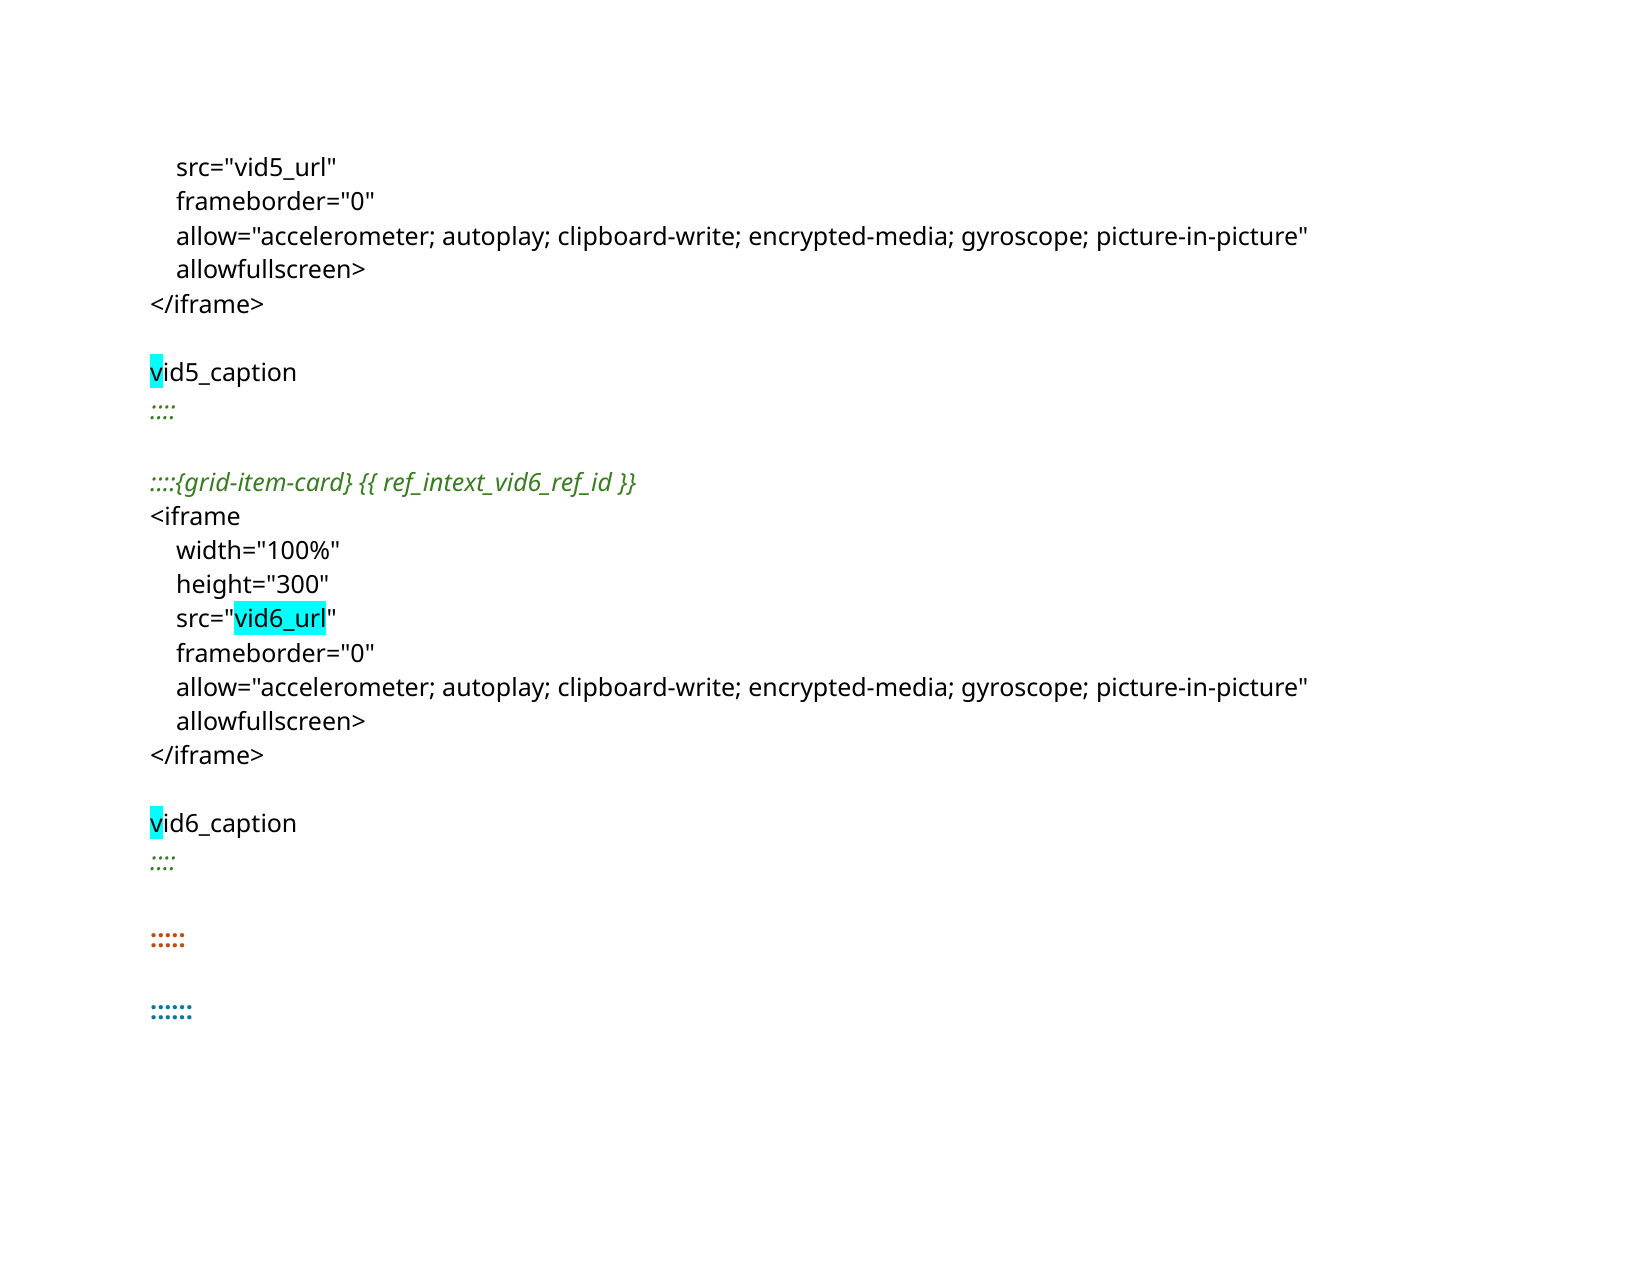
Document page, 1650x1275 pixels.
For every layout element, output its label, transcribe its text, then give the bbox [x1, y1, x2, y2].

text </iframe> [150, 286, 1500, 320]
text height="300" [150, 567, 1500, 601]
subtitle :::: [150, 844, 1500, 878]
text src="vid5_url" [150, 150, 1500, 184]
text </iframe> [150, 737, 1500, 771]
subtitle :::: [150, 393, 1500, 427]
text <iframe [150, 499, 1500, 533]
text frameborder="0" [150, 184, 1500, 218]
text vid6_caption [163, 806, 1500, 839]
text allowfullscreen> [150, 252, 1500, 286]
subtitle :::::: [150, 992, 1500, 1027]
text src="vid6_url" [326, 601, 1500, 635]
text vid5_caption [163, 354, 1500, 388]
text src="vid6_url" [150, 601, 234, 635]
subtitle ::::: [150, 920, 1500, 954]
text allowfullscreen> [150, 703, 1500, 737]
text width="100%" [150, 533, 1500, 567]
text allow="accelerometer; autoplay; clipboard-write; encrypted-media; gyroscope; picture-in-picture" [150, 669, 1500, 703]
subtitle ::::{grid-item-card} {{ ref_intext_vid6_ref_id }} [150, 465, 1500, 499]
text allow="accelerometer; autoplay; clipboard-write; encrypted-media; gyroscope; picture-in-picture" [150, 218, 1500, 252]
text frameborder="0" [150, 635, 1500, 669]
